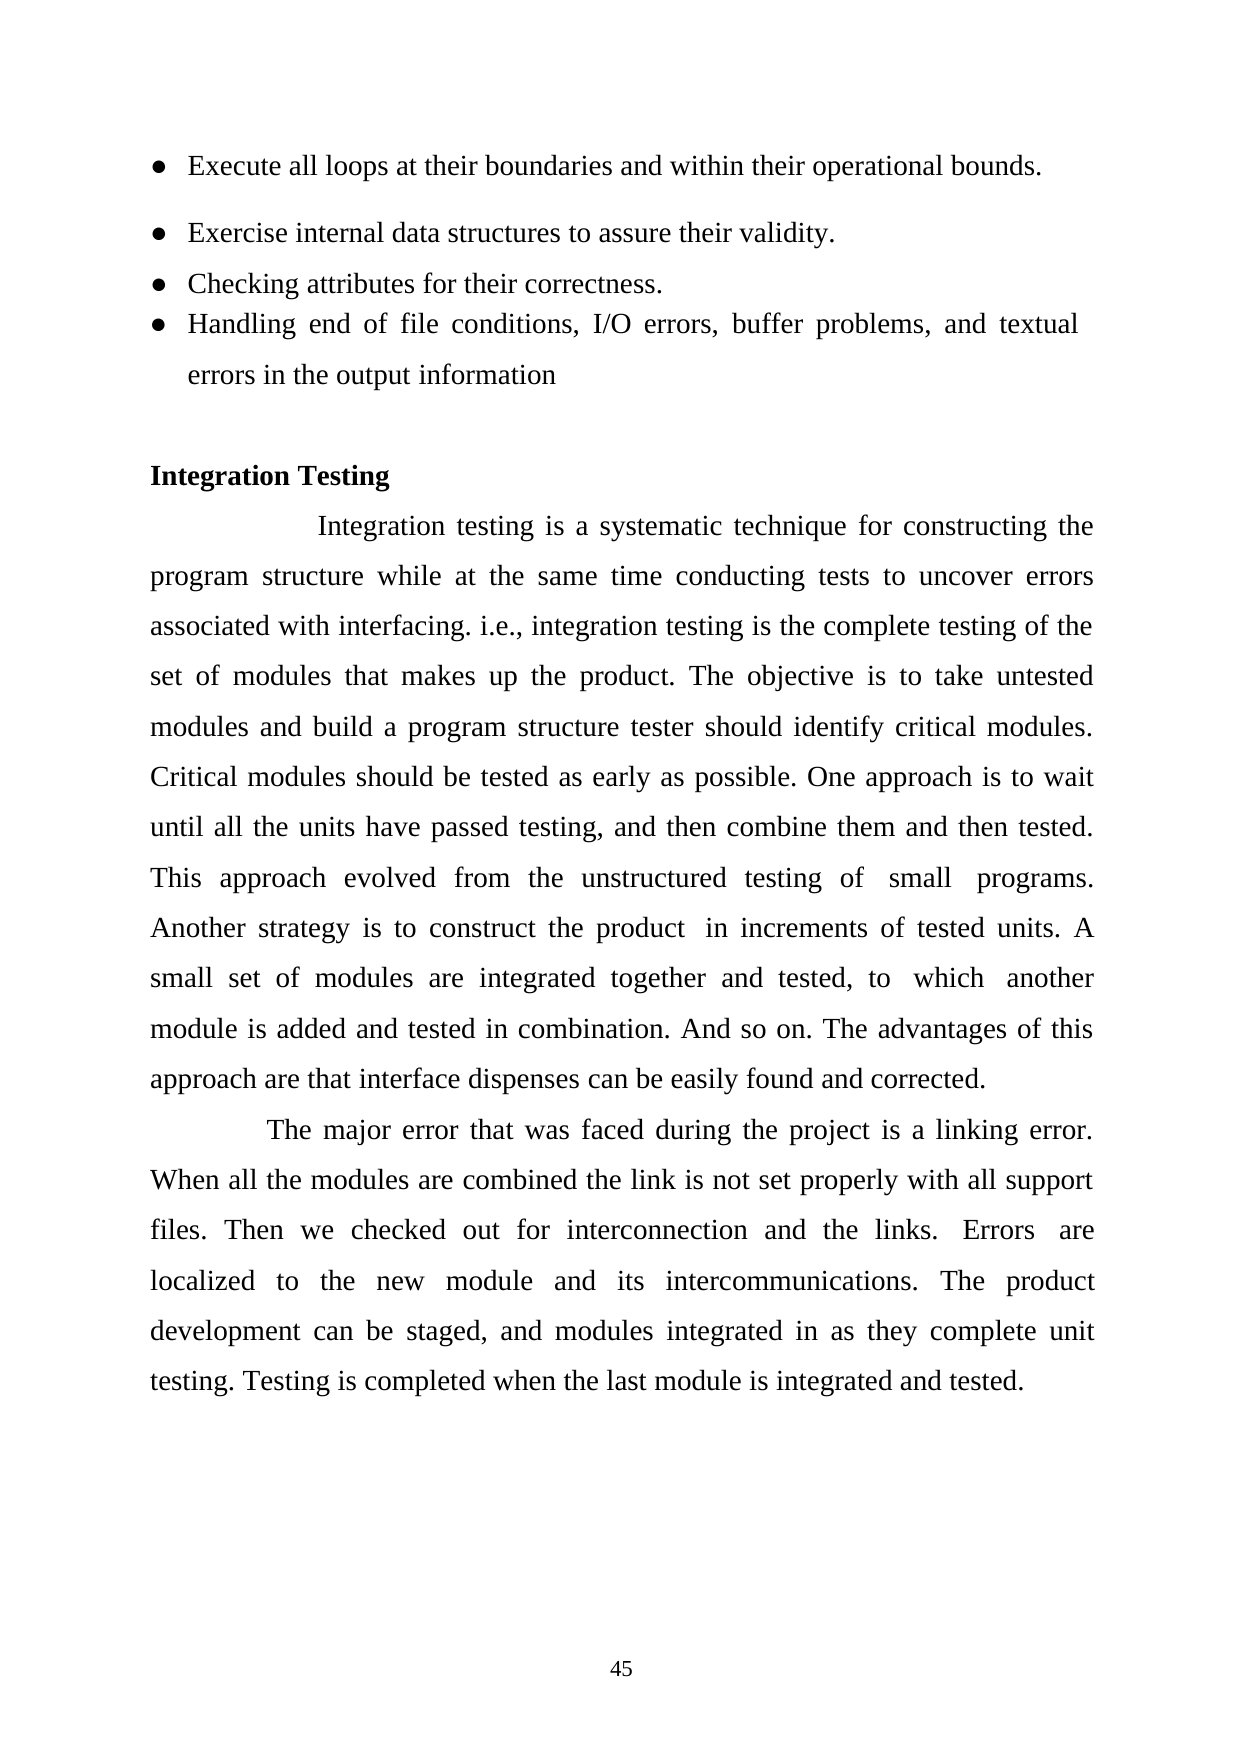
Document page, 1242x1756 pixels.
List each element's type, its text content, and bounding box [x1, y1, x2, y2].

subtitle Integration Testing [150, 458, 1133, 492]
list Checking attributes for their correctness. [150, 266, 1133, 299]
list Exercise internal data structures to assure their validity. [150, 215, 1133, 249]
text Integration testing is a systematic technique for constructing the program structure while at the same time conducting tests to uncover errors associated with interfacing. i.e., integration testing is the complete testing of the set of modules that makes up the product. The objective is to take untested modules and build a program structure tester should identify critical modules. Critical modules should be tested as early as possible. One approach is to wait until all the units have passed testing, and then combine them and then tested. This approach evolved from the unstructured testing of small programs. Another strategy is to construct the product in increments of tested units. A small set of modules are integrated together and tested, to which another module is added and tested in combination. And so on. The advantages of this approach are that interface dispenses can be easily found and corrected. [150, 508, 1094, 1094]
text The major error that was faced during the project is a linking error. When all the modules are combined the link is not set properly with all support files. Then we checked out for interconnection and the links. Errors are localized to the new module and its intercommunications. The product development can be staged, and modules integrated in as they complete unit testing. Testing is completed when the last module is integrated and tested. [150, 1112, 1095, 1397]
list Execute all loops at their boundaries and within their operational bounds. [150, 148, 1133, 181]
list Handling end of file conditions, I/O errors, buffer problems, and textual errors in the output information [149, 307, 1082, 391]
